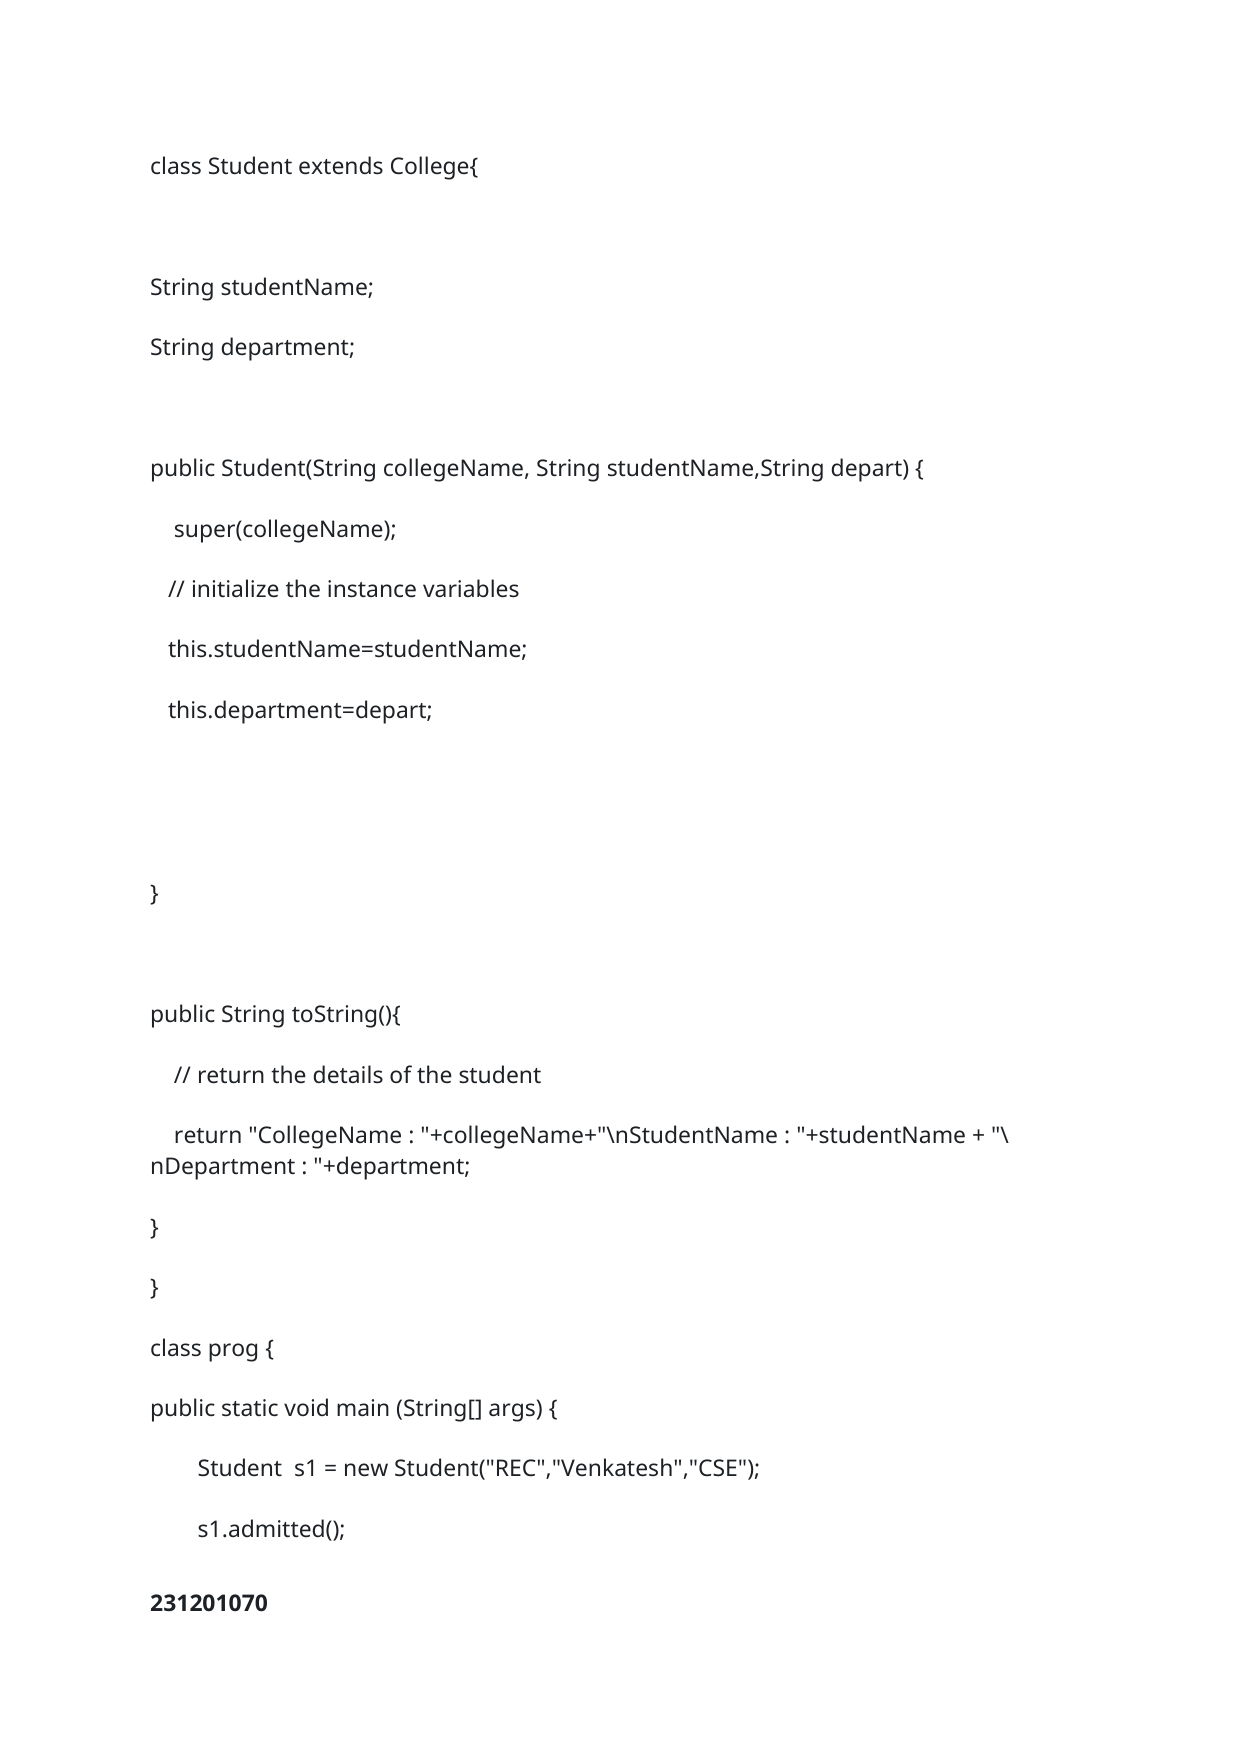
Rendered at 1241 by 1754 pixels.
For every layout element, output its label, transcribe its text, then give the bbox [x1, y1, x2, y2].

subtitle return "CollegeName : "+collegeName+"\nStudentName : "+studentName + "\nDepartment : "+department; [150, 1119, 1090, 1181]
subtitle } [150, 1211, 1090, 1242]
subtitle } [150, 877, 1090, 908]
subtitle super(collegeName); [150, 512, 1090, 544]
subtitle class prog { [150, 1331, 1090, 1363]
subtitle } [150, 1271, 1090, 1302]
subtitle // return the details of the student [150, 1058, 1090, 1090]
subtitle this.department=depart; [150, 694, 1090, 725]
subtitle // initialize the instance variables [150, 573, 1090, 604]
subtitle this.studentName=studentName; [150, 633, 1090, 664]
subtitle s1.admitted(); [150, 1513, 1090, 1544]
subtitle class Student extends College{ [150, 150, 1090, 181]
subtitle Student s1 = new Student("REC","Venkatesh","CSE"); [150, 1452, 1090, 1483]
subtitle public Student(String collegeName, String studentName,String depart) { [150, 452, 1090, 483]
subtitle String department; [150, 331, 1090, 362]
subtitle String studentName; [150, 271, 1090, 302]
subtitle public static void main (String[] args) { [150, 1392, 1090, 1423]
subtitle public String toString(){ [150, 998, 1090, 1029]
